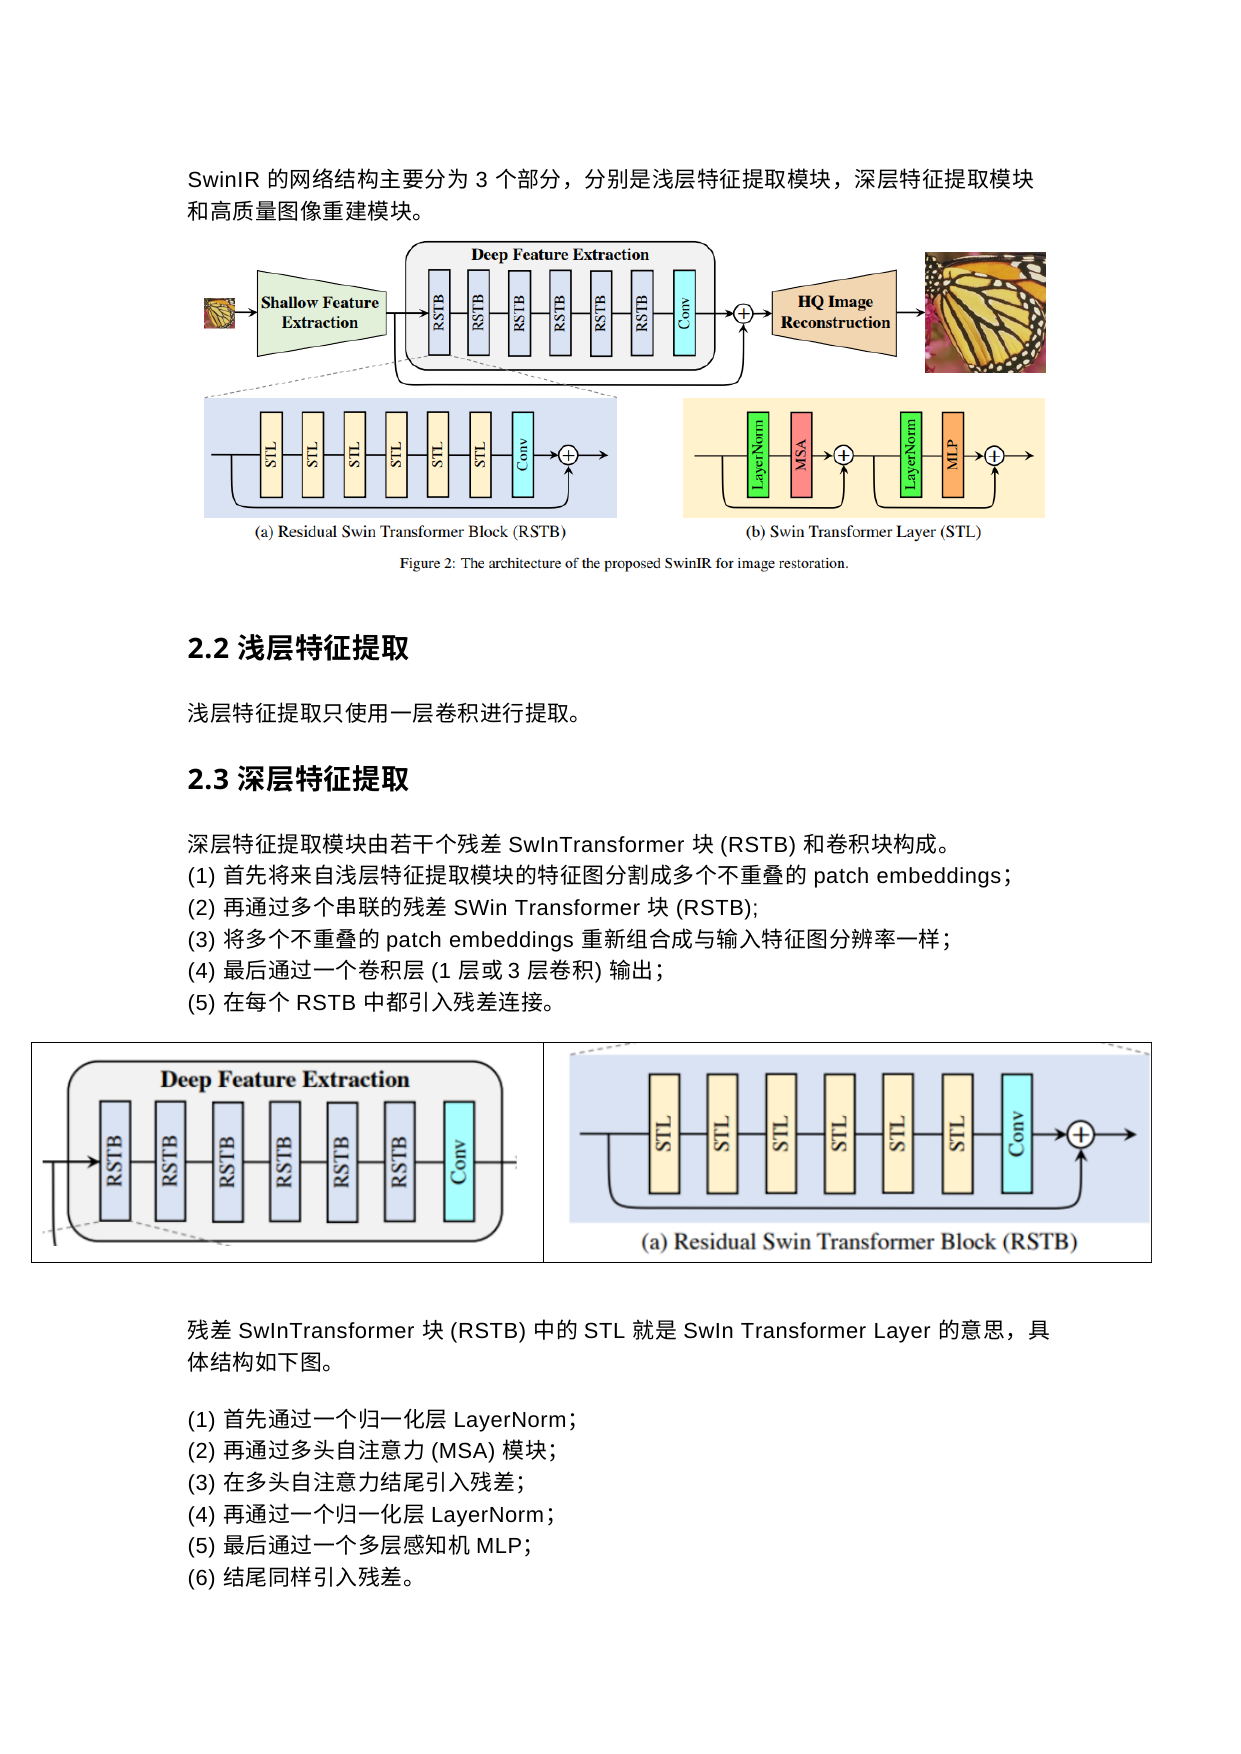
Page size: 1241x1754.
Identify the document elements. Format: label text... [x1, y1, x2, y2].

subtitle 2.2 浅层特征提取 [187, 626, 1053, 667]
text (4) 最后通过一个卷积层 (1 层或3 层卷积) 输出； [187, 953, 1053, 985]
text 浅层特征提取只使用一层卷积进行提取。 [187, 696, 1053, 728]
picture [554, 1043, 1152, 1262]
text (3) 将多个不重叠的 patch embeddings 重新组合成与输入特征图分辨率一样； [187, 922, 1053, 953]
text (6) 结尾同样引入残差。 [187, 1560, 1053, 1592]
text 深层特征提取模块由若干个残差 SwInTransformer 块 (RSTB) 和卷积块构成。 [187, 827, 1053, 858]
text (5) 最后通过一个多层感知机 MLP； [187, 1528, 1053, 1560]
table_header [544, 1043, 554, 1262]
subtitle 2.3 深层特征提取 [187, 757, 1053, 798]
text (2) 再通过多头自注意力 (MSA) 模块； [187, 1433, 1053, 1465]
text (5) 在每个 RSTB 中都引入残差连接。 [187, 985, 1053, 1017]
text (4) 再通过一个归一化层 LayerNorm； [187, 1497, 1053, 1528]
text 残差 SwInTransformer 块 (RSTB) 中的 STL 就是 SwIn Transformer Layer 的意思，具体结构如下图。 [187, 1313, 1053, 1377]
text (1) 首先将来自浅层特征提取模块的特征图分割成多个不重叠的 patch embeddings； [187, 858, 1053, 890]
text (3) 在多头自注意力结尾引入残差； [187, 1465, 1053, 1497]
text (1) 首先通过一个归一化层 LayerNorm； [187, 1402, 1053, 1433]
picture [187, 225, 1053, 572]
picture [42, 1043, 517, 1246]
text SwinIR 的网络结构主要分为 3 个部分，分别是浅层特征提取模块，深层特征提取模块和高质量图像重建模块。 [187, 162, 1053, 225]
text (2) 再通过多个串联的残差 SWin Transformer 块 (RSTB); [187, 890, 1053, 922]
table_header [32, 1043, 543, 1262]
